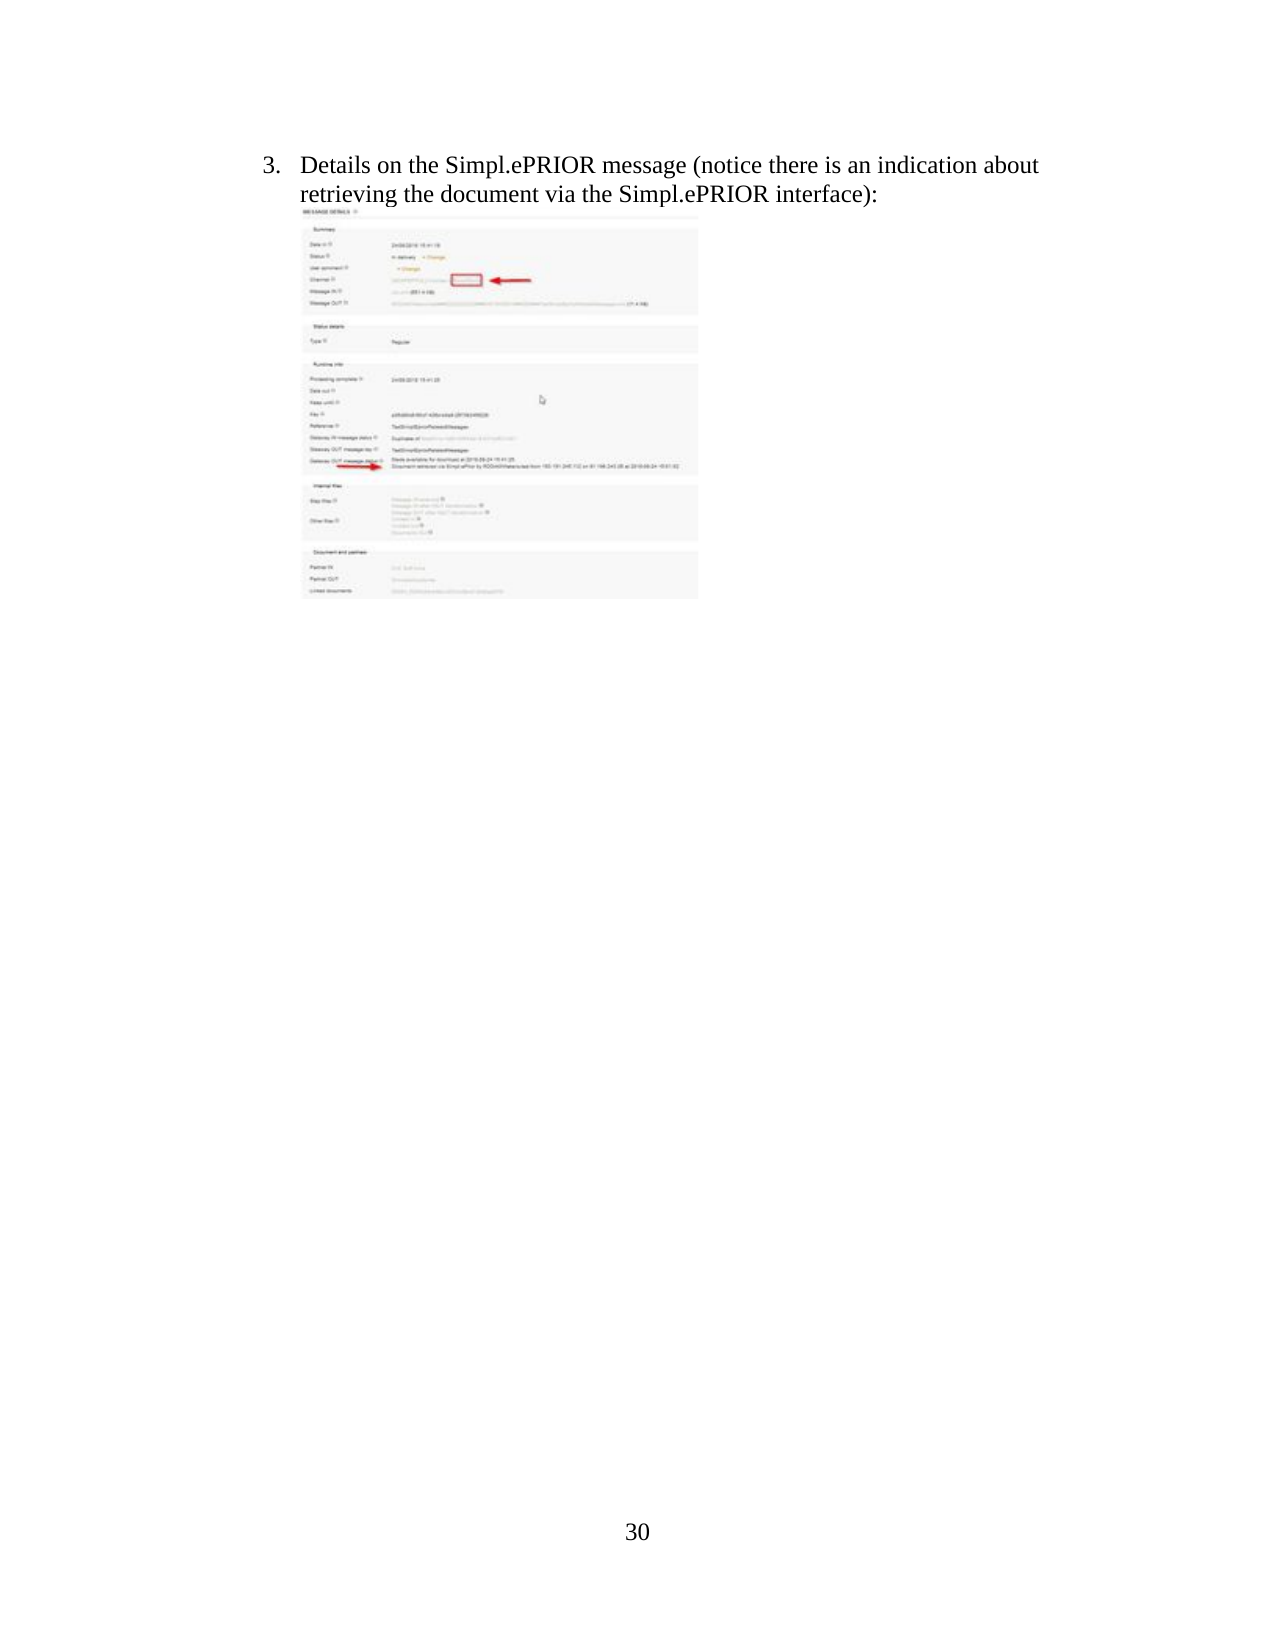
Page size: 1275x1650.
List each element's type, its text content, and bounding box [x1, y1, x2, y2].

list Details on the Simpl.ePRIOR message (notice there is an indication about retrieving the document via the Simpl.ePRIOR interface): [262, 150, 1125, 598]
